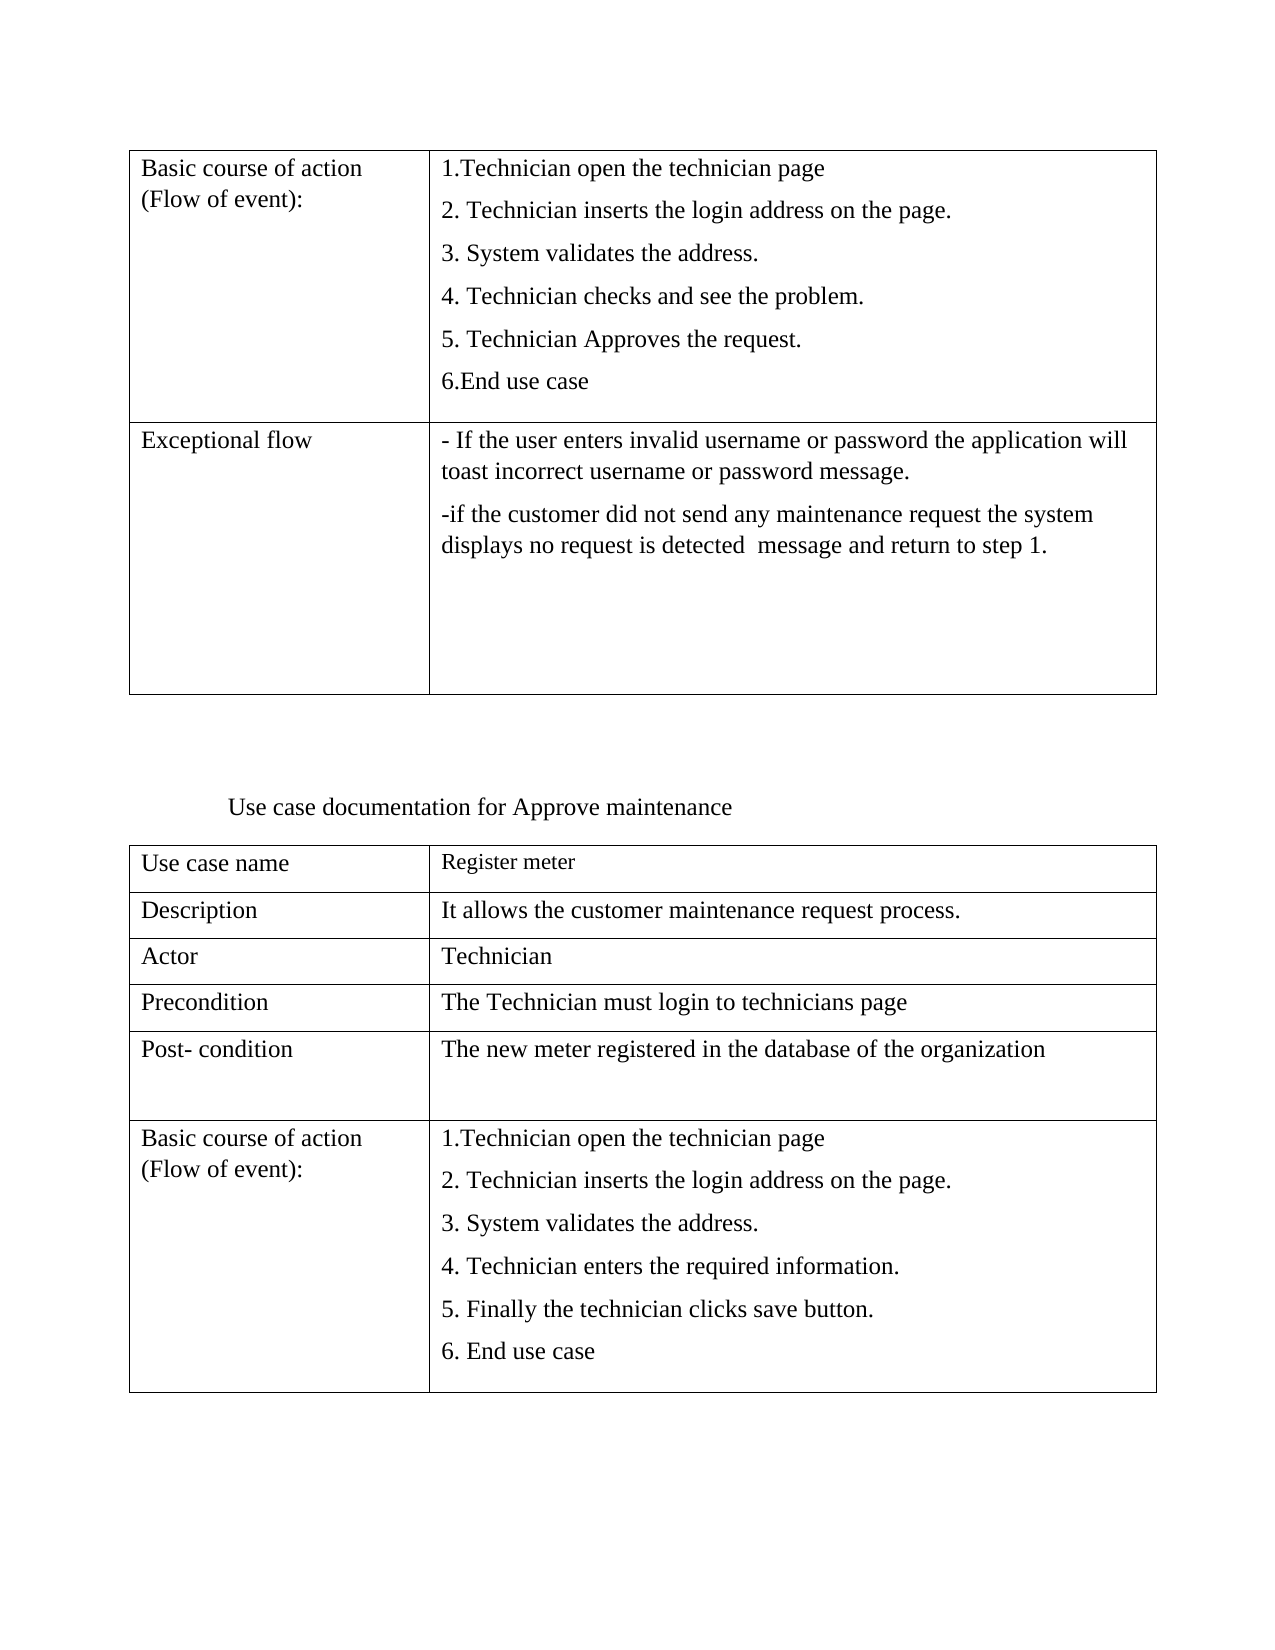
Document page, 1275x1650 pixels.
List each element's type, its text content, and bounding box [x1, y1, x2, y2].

table_cell It allows the customer maintenance request process. [430, 893, 1156, 938]
table_cell The Technician must login to technicians page [430, 985, 1156, 1031]
table_cell Technician [430, 939, 1156, 984]
table_header Register meter [430, 846, 1156, 892]
table_header Use case name [130, 846, 429, 892]
table_cell Basic course of action (Flow of event): [130, 1121, 429, 1392]
table_cell - If the user enters invalid username or password the application will toast incorrect username or password message. -if the customer did not send any maintenance request the system displays no request is detected message and return to step 1. [430, 423, 1156, 694]
text Use case documentation for Approve maintenance [228, 792, 1124, 820]
table_cell Actor [130, 939, 429, 984]
table_cell Precondition [130, 985, 429, 1031]
table_cell Basic course of action (Flow of event): [130, 151, 429, 422]
table_cell Post- condition [130, 1032, 429, 1120]
table_cell 1.Technician open the technician page 2. Technician inserts the login address on the page. 3. System validates the address. 4. Technician checks and see the problem. 5. Technician Approves the request. 6.End use case [430, 151, 1156, 422]
table_cell 1.Technician open the technician page 2. Technician inserts the login address on the page. 3. System validates the address. 4. Technician enters the required information. 5. Finally the technician clicks save button. 6. End use case [430, 1121, 1156, 1392]
table_cell The new meter registered in the database of the organization [430, 1032, 1156, 1120]
table_cell Description [130, 893, 429, 938]
table_cell Exceptional flow [130, 423, 429, 694]
